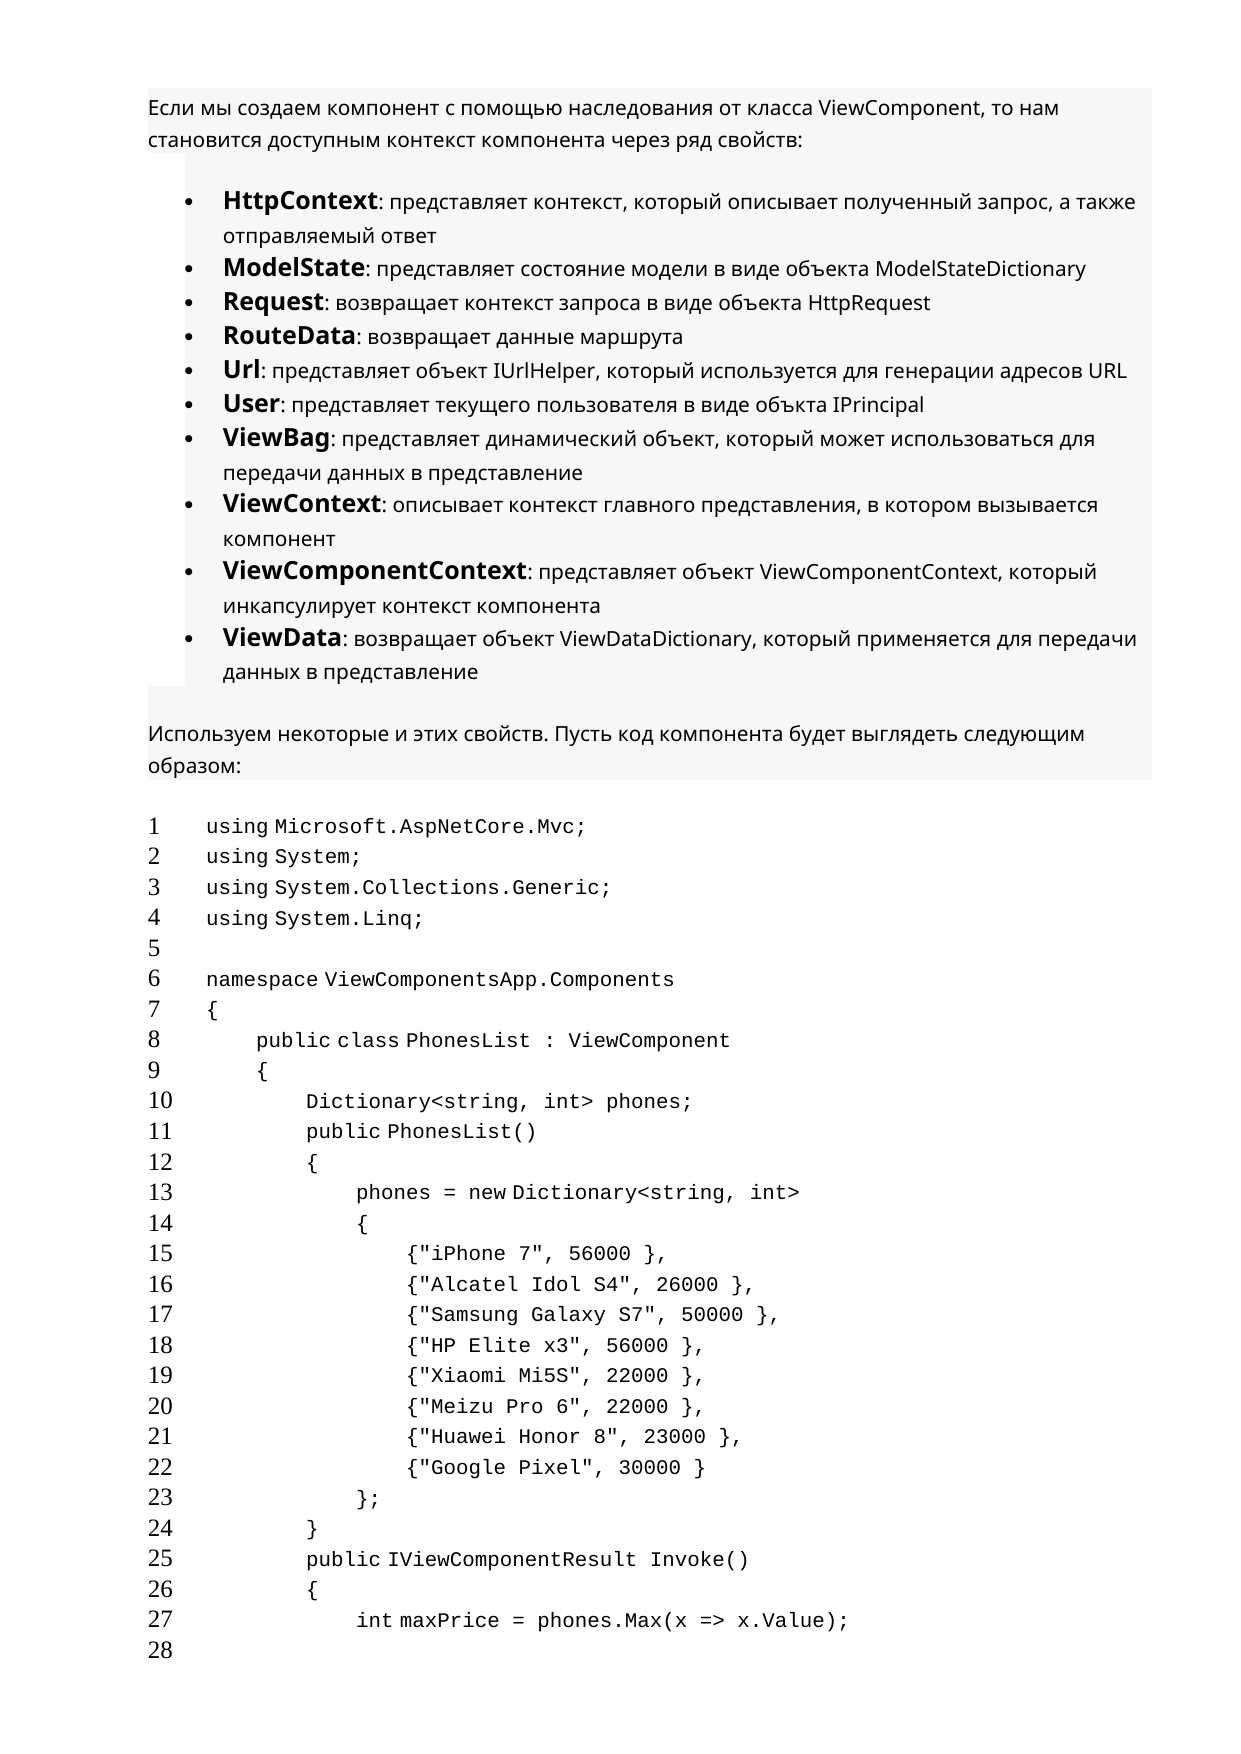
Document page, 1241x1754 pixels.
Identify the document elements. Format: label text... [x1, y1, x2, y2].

list ViewComponentContext: представляет объект ViewComponentContext, который инкапсулирует контекст компонента [185, 553, 1152, 619]
list Request: возвращает контекст запроса в виде объекта HttpRequest [185, 283, 1152, 317]
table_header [148, 809, 206, 1664]
list ViewBag: представляет динамический объект, который может использоваться для передачи данных в представление [185, 419, 1152, 486]
list User: представляет текущего пользователя в виде объкта IPrincipal [185, 386, 1152, 419]
list ModelState: представляет состояние модели в виде объекта ModelStateDictionary [185, 249, 1152, 283]
list RouteData: возвращает данные маршрута [185, 317, 1152, 351]
list ViewData: возвращает объект ViewDataDictionary, который применяется для передачи данных в представление [185, 619, 1152, 686]
list ViewContext: описывает контекст главного представления, в котором вызывается компонент [185, 486, 1152, 553]
text Используем некоторые и этих свойств. Пусть код компонента будет выглядеть следующим образом: [148, 715, 1152, 780]
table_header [206, 809, 1240, 1664]
list Url: представляет объект IUrlHelper, который используется для генерации адресов URL [185, 351, 1152, 386]
list HttpContext: представляет контекст, который описывает полученный запрос, а также отправляемый ответ [185, 183, 1152, 249]
text Если мы создаем компонент с помощью наследования от класса ViewComponent, то нам становится доступным контекст компонента через ряд свойств: [148, 88, 1152, 153]
